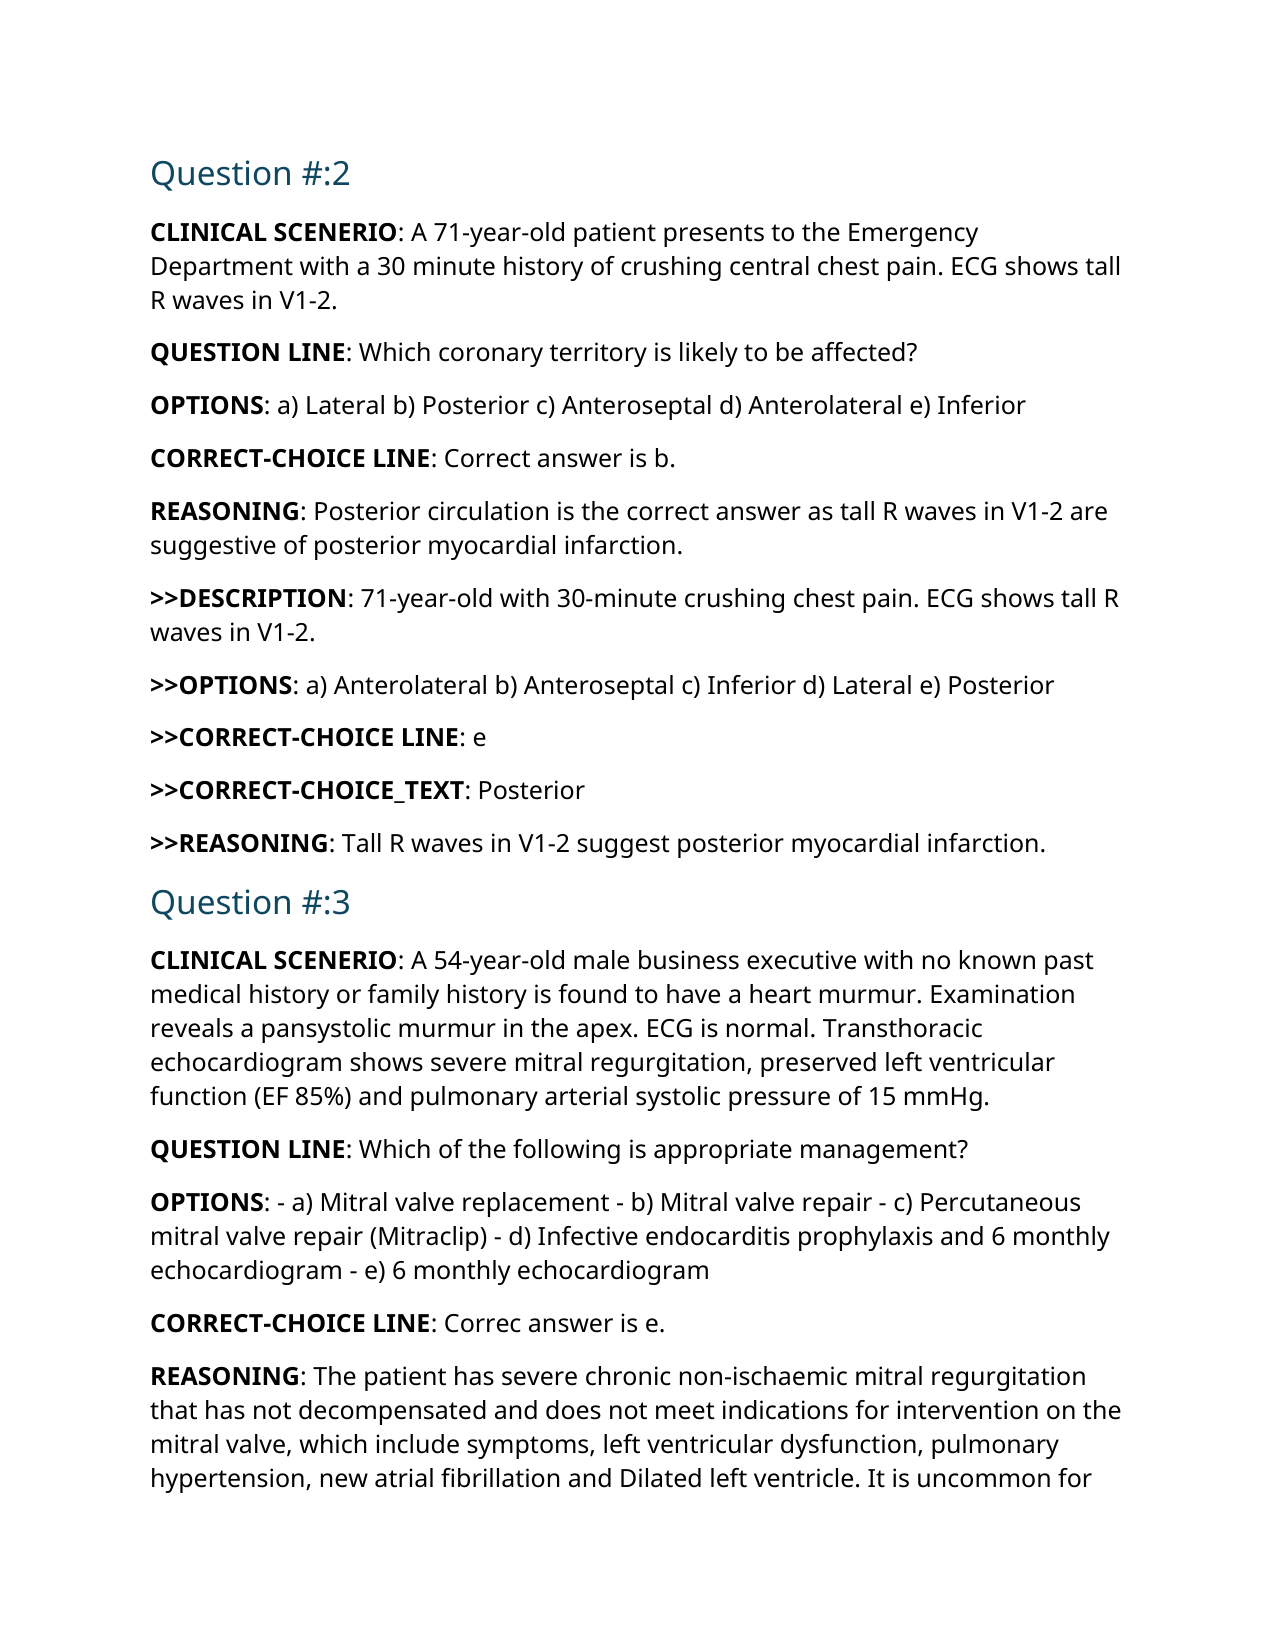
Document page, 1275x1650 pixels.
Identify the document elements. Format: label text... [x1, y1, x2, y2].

text OPTIONS: a) Lateral b) Posterior c) Anteroseptal d) Anterolateral e) Inferior [150, 388, 1125, 422]
text QUESTION LINE: Which of the following is appropriate management? [150, 1132, 1125, 1166]
text >>REASONING: Tall R waves in V1-2 suggest posterior myocardial infarction. [150, 826, 1125, 860]
text CORRECT-CHOICE LINE: Correc answer is e. [150, 1306, 1125, 1339]
text >>DESCRIPTION: 71-year-old with 30-minute crushing chest pain. ECG shows tall R waves in V1-2. [150, 580, 1125, 648]
text >>CORRECT-CHOICE LINE: e [150, 720, 1125, 754]
text >>CORRECT-CHOICE_TEXT: Posterior [150, 773, 1125, 807]
text QUESTION LINE: Which coronary territory is likely to be affected? [150, 335, 1125, 369]
text CLINICAL SCENERIO: A 54-year-old male business executive with no known past medical history or family history is found to have a heart murmur. Examination reveals a pansystolic murmur in the apex. ECG is normal. Transthoracic echocardiogram shows severe mitral regurgitation, preserved left ventricular function (EF 85%) and pulmonary arterial systolic pressure of 15 mmHg. [150, 943, 1125, 1113]
text REASONING: Posterior circulation is the correct answer as tall R waves in V1-2 are suggestive of posterior myocardial infarction. [150, 493, 1125, 562]
subtitle Question #:2 [150, 150, 1125, 195]
text OPTIONS: - a) Mitral valve replacement - b) Mitral valve repair - c) Percutaneous mitral valve repair (Mitraclip) - d) Infective endocarditis prophylaxis and 6 monthly echocardiogram - e) 6 monthly echocardiogram [150, 1184, 1125, 1287]
text CORRECT-CHOICE LINE: Correct answer is b. [150, 441, 1125, 475]
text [150, 1358, 1125, 1494]
subtitle Question #:3 [150, 878, 1125, 924]
text CLINICAL SCENERIO: A 71-year-old patient presents to the Emergency Department with a 30 minute history of crushing central chest pain. ECG shows tall R waves in V1-2. [150, 214, 1125, 316]
text >>OPTIONS: a) Anterolateral b) Anteroseptal c) Inferior d) Lateral e) Posterior [150, 667, 1125, 701]
